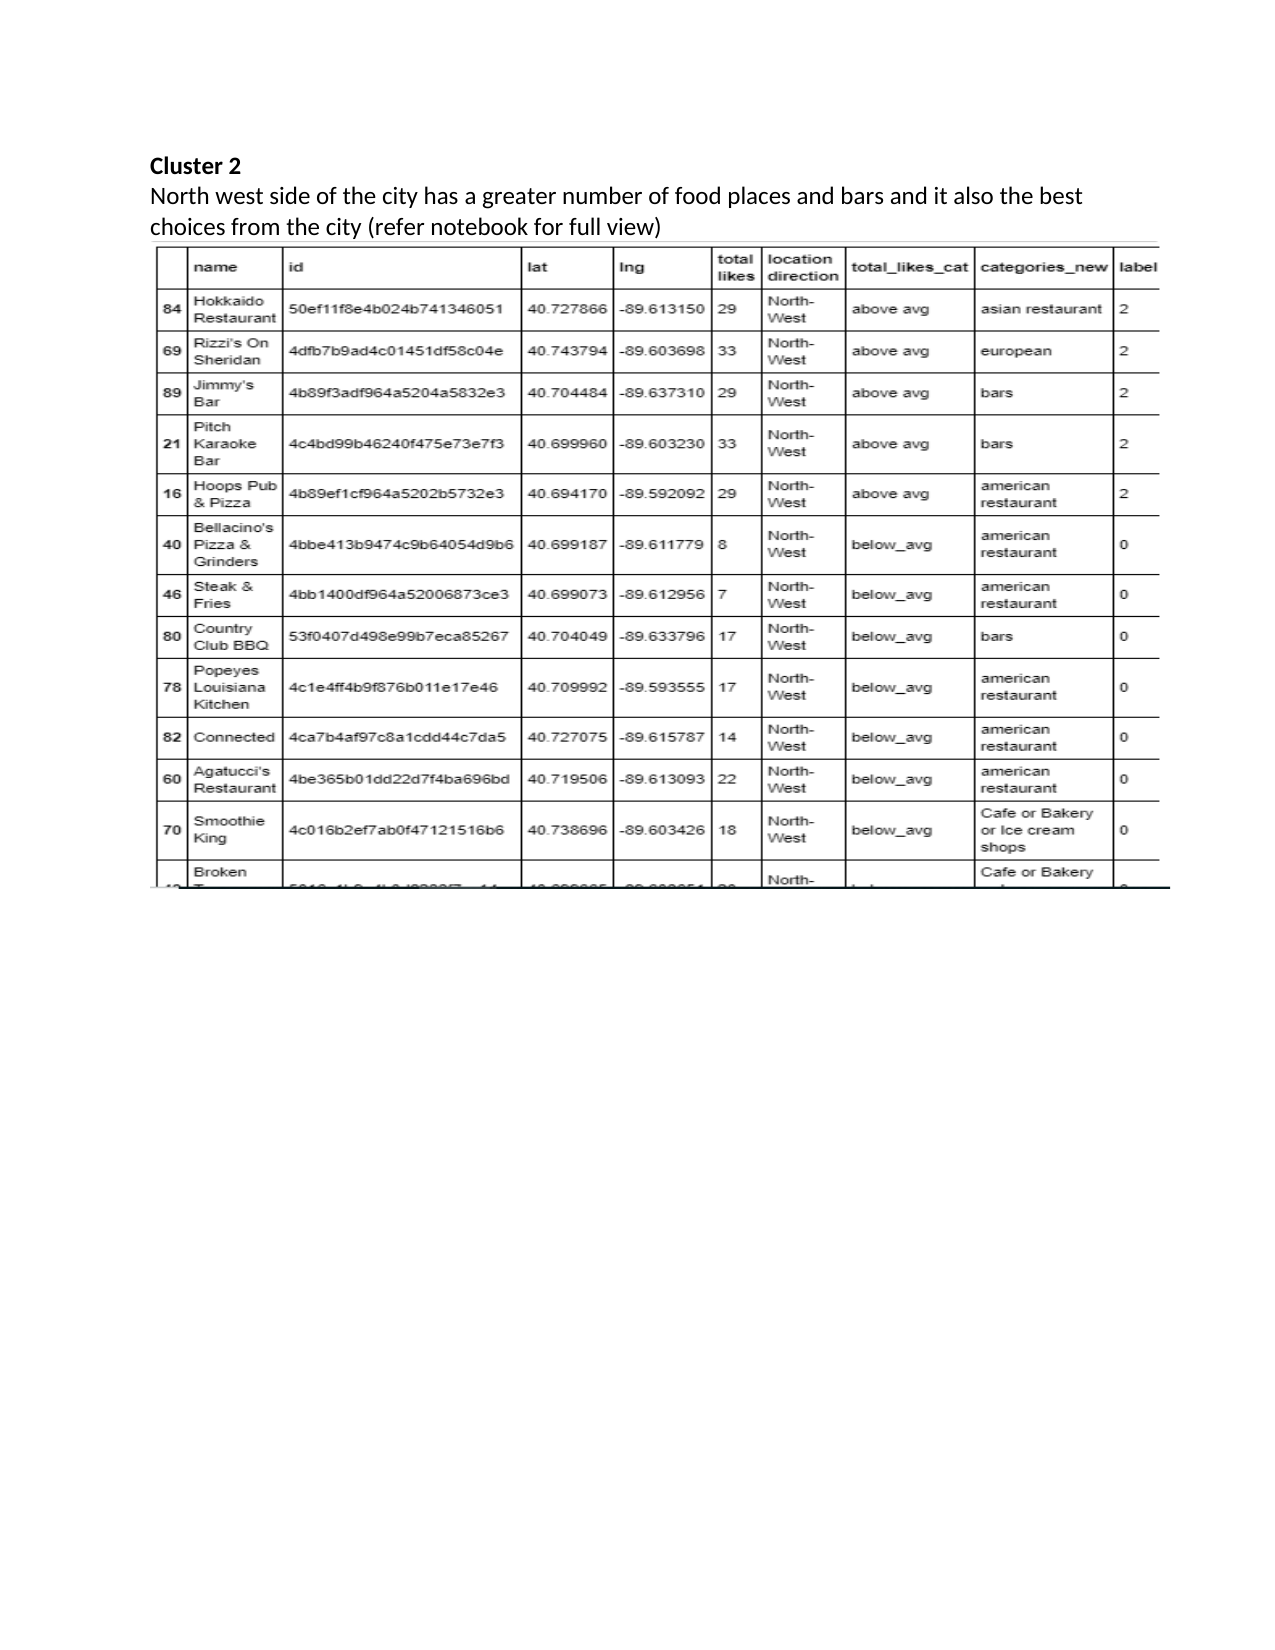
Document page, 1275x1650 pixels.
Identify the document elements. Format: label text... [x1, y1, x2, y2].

text Cluster 2 [150, 150, 1125, 181]
text North west side of the city has a greater number of food places and bars and it also the best choices from the city (refer notebook for full view) [150, 181, 1125, 241]
picture [150, 241, 1171, 889]
